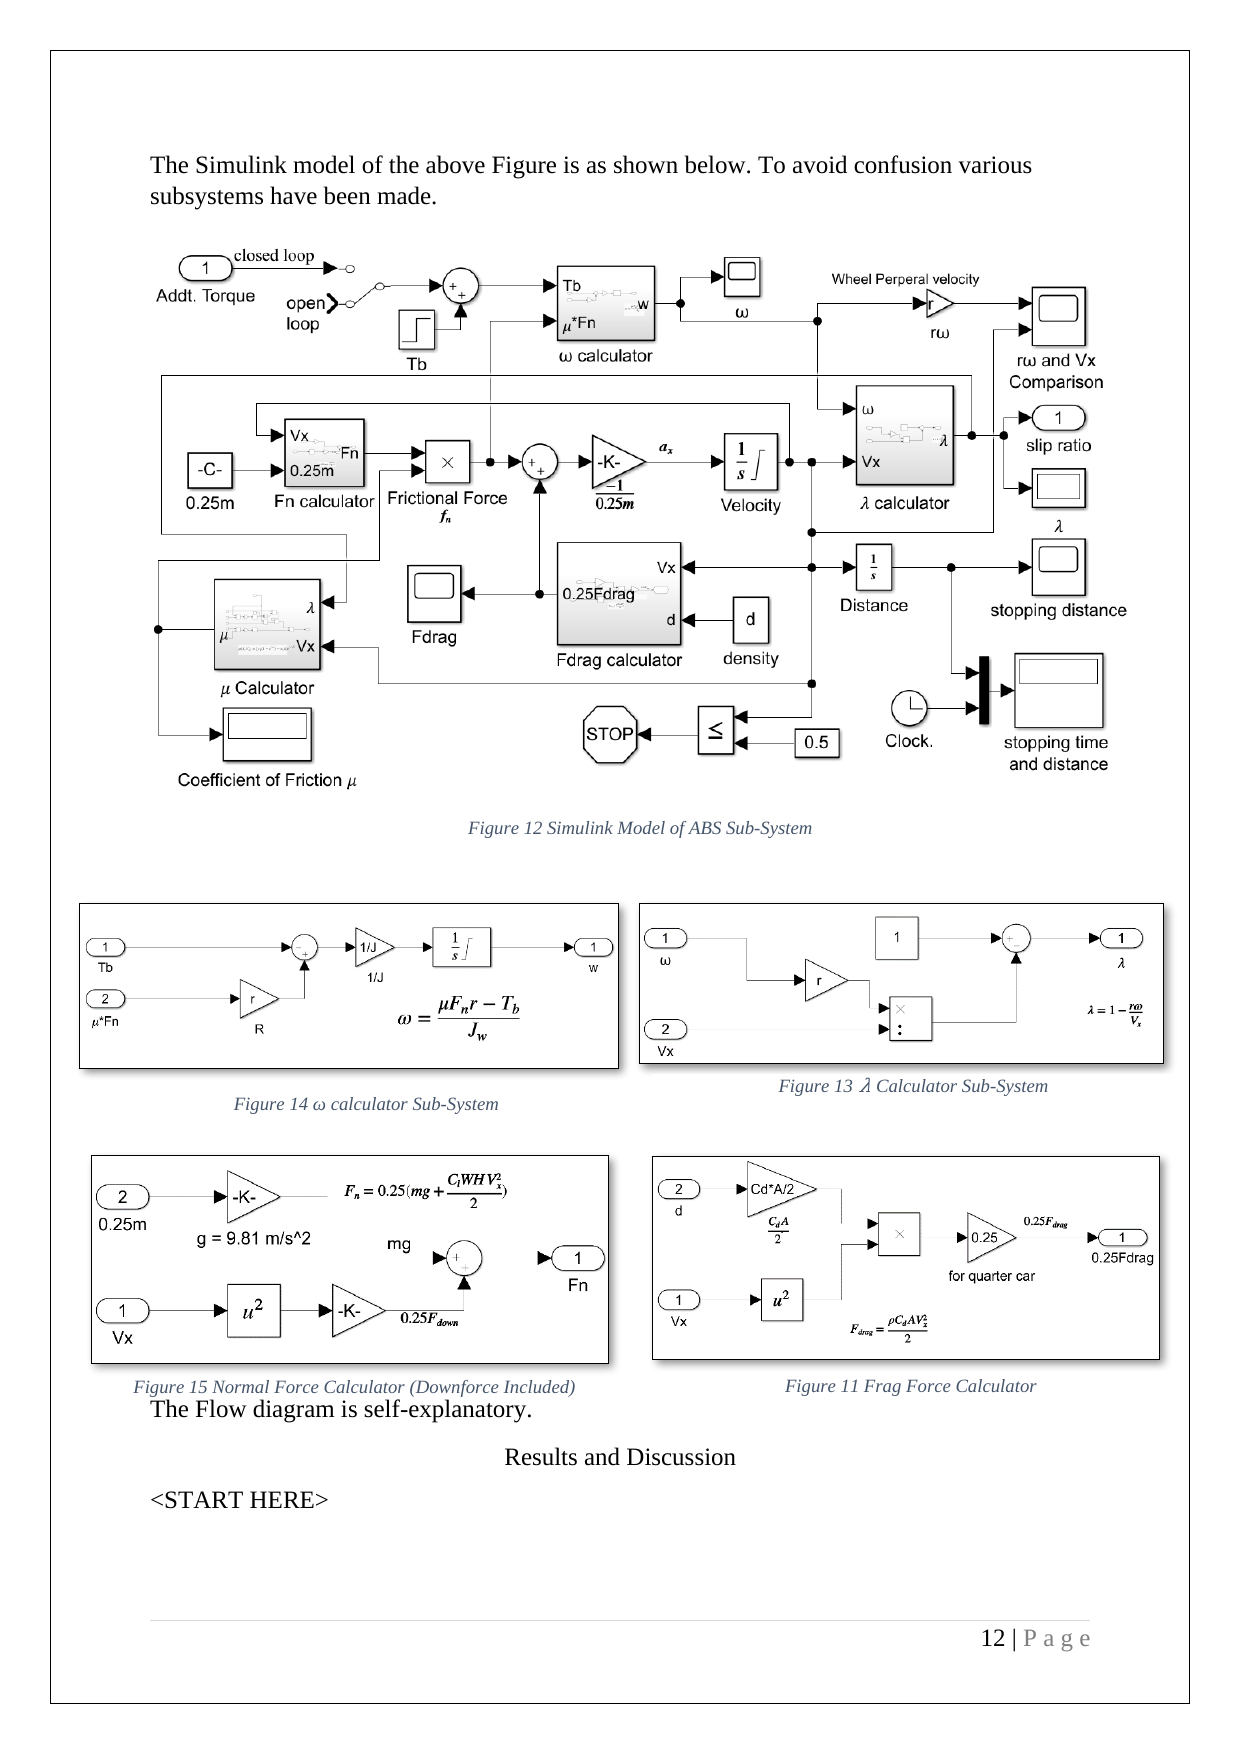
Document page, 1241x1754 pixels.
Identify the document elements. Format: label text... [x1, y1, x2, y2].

picture [80, 904, 618, 1068]
text The Simulink model of the above Figure is as shown below. To avoid confusion various subsystems have been made. [150, 150, 1090, 210]
text <START HERE> [150, 1485, 1090, 1513]
subtitle Results and Discussion [150, 1442, 1090, 1470]
picture [640, 904, 1163, 1063]
picture [92, 1156, 608, 1363]
picture [150, 229, 1133, 808]
picture [653, 1157, 1159, 1359]
